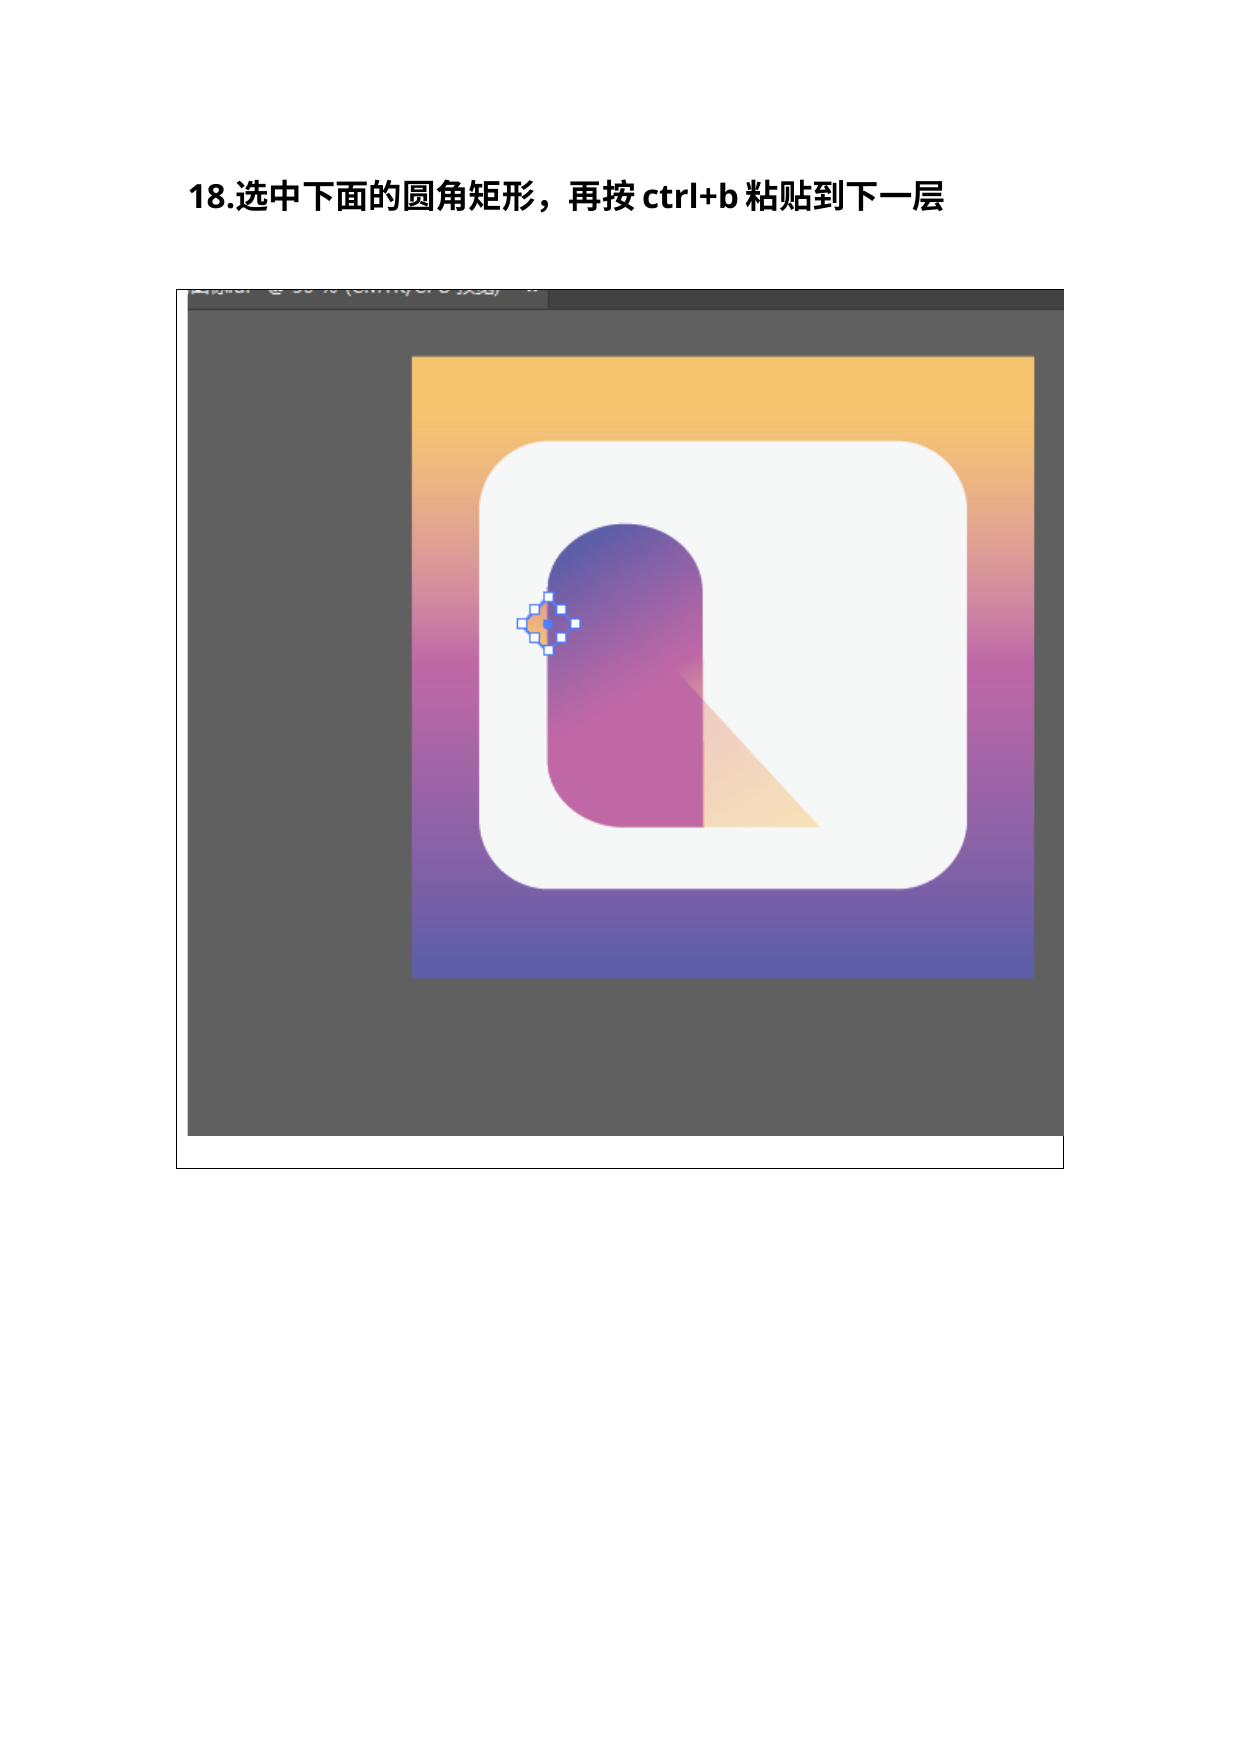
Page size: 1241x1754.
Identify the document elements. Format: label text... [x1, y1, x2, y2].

table_header [177, 290, 1063, 1168]
picture [187, 290, 1064, 1136]
subtitle 18.选中下面的圆角矩形，再按ctrl+b粘贴到下一层 [187, 162, 1053, 227]
